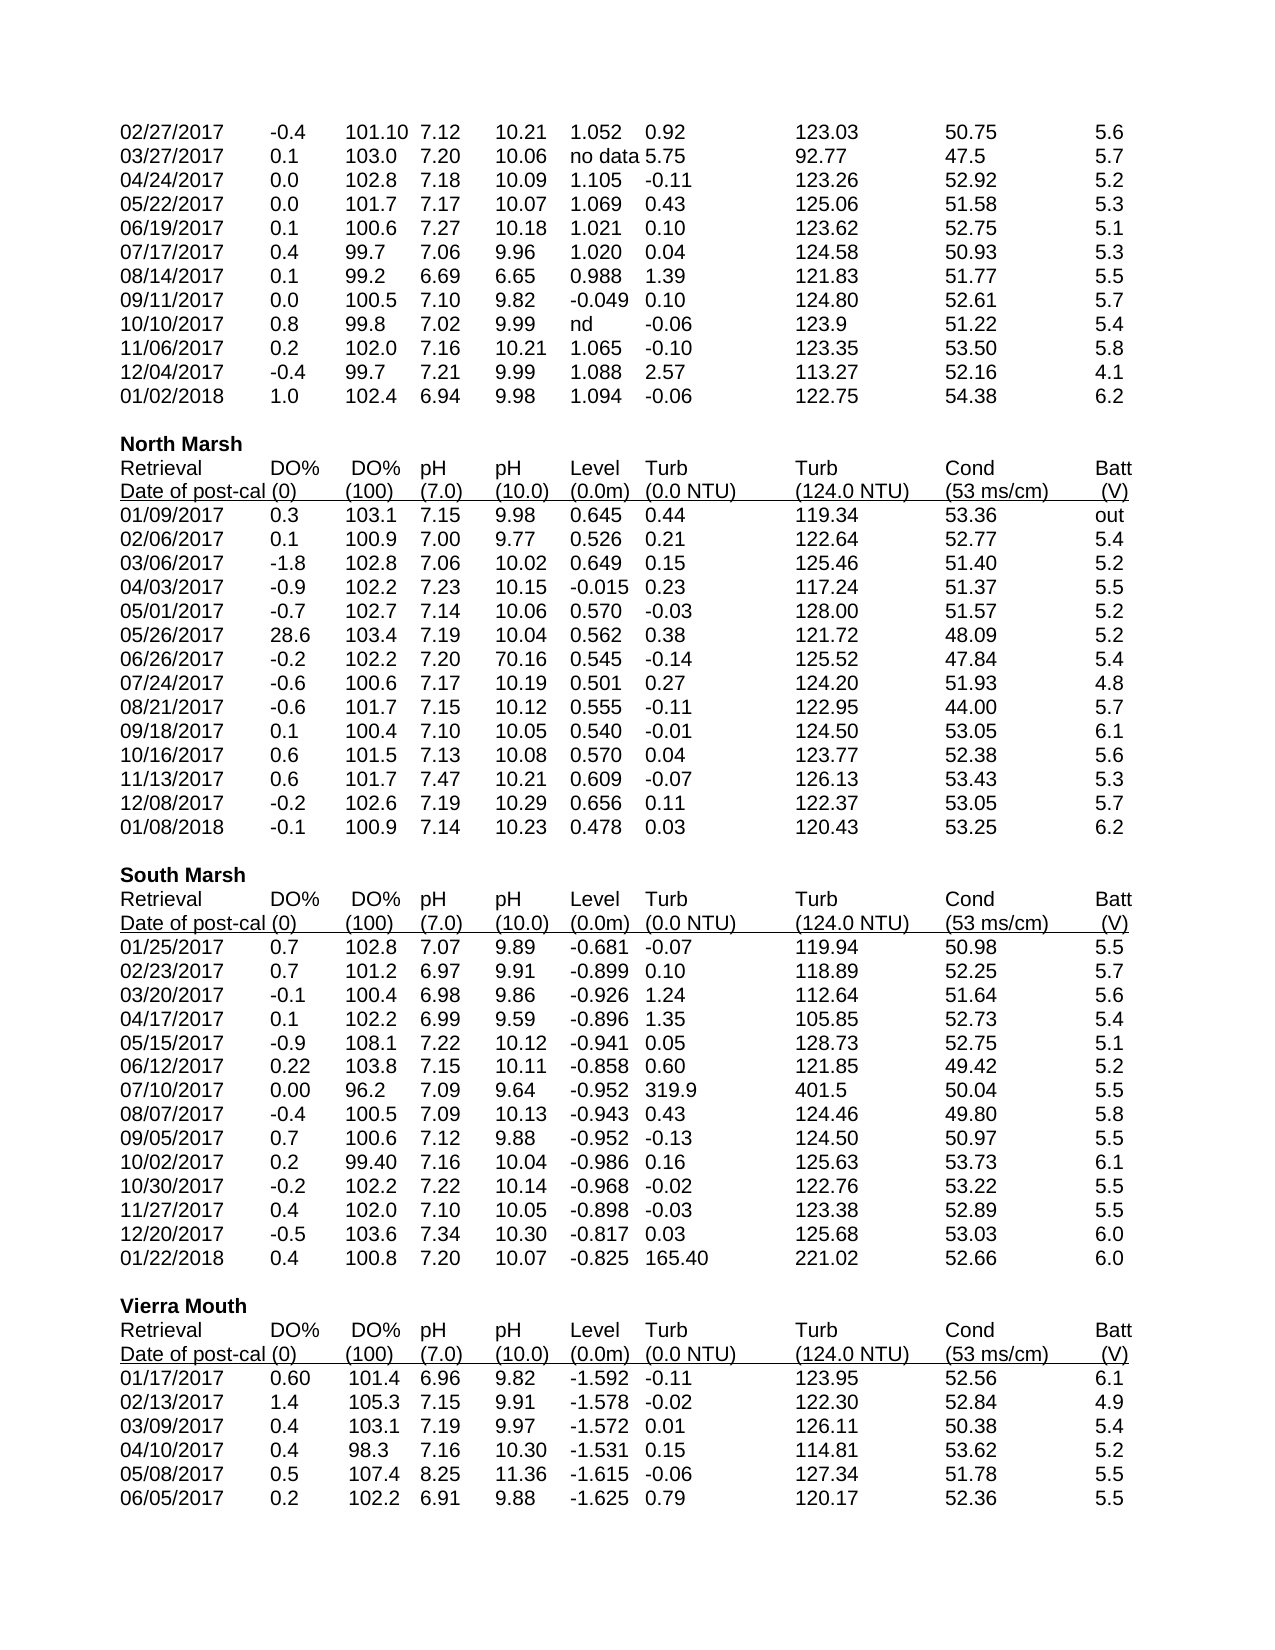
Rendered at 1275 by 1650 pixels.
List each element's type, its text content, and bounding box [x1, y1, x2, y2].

text 05/26/2017 28.6 103.4 7.19 10.04 0.562 0.38 121.72 48.09 5.2 [120, 623, 1155, 647]
text 01/17/2017 0.60 101.4 6.96 9.82 -1.592 -0.11 123.95 52.56 6.1 [120, 1366, 1155, 1390]
text 01/09/2017 0.3 103.1 7.15 9.98 0.645 0.44 119.34 53.36 out [120, 503, 1155, 527]
text 06/19/2017 0.1 100.6 7.27 10.18 1.021 0.10 123.62 52.75 5.1 [120, 216, 1155, 240]
text 01/25/2017 0.7 102.8 7.07 9.89 -0.681 -0.07 119.94 50.98 5.5 [120, 934, 1155, 958]
text 01/08/2018 -0.1 100.9 7.14 10.23 0.478 0.03 120.43 53.25 6.2 [120, 815, 1155, 839]
text 12/04/2017 -0.4 99.7 7.21 9.99 1.088 2.57 113.27 52.16 4.1 [120, 359, 1155, 383]
text 02/13/2017 1.4 105.3 7.15 9.91 -1.578 -0.02 122.30 52.84 4.9 [120, 1390, 1155, 1414]
text 10/02/2017 0.2 99.40 7.16 10.04 -0.986 0.16 125.63 53.73 6.1 [120, 1150, 1155, 1174]
text 01/22/2018 0.4 100.8 7.20 10.07 -0.825 165.40 221.02 52.66 6.0 [120, 1246, 1155, 1270]
text 12/20/2017 -0.5 103.6 7.34 10.30 -0.817 0.03 125.68 53.03 6.0 [120, 1222, 1155, 1246]
text 12/08/2017 -0.2 102.6 7.19 10.29 0.656 0.11 122.37 53.05 5.7 [120, 791, 1155, 815]
text 09/05/2017 0.7 100.6 7.12 9.88 -0.952 -0.13 124.50 50.97 5.5 [120, 1126, 1155, 1150]
text 08/14/2017 0.1 99.2 6.69 6.65 0.988 1.39 121.83 51.77 5.5 [120, 264, 1155, 288]
text 08/07/2017 -0.4 100.5 7.09 10.13 -0.943 0.43 124.46 49.80 5.8 [120, 1102, 1155, 1126]
text 09/11/2017 0.0 100.5 7.10 9.82 -0.049 0.10 124.80 52.61 5.7 [120, 288, 1155, 312]
text 03/20/2017 -0.1 100.4 6.98 9.86 -0.926 1.24 112.64 51.64 5.6 [120, 982, 1155, 1006]
text 04/03/2017 -0.9 102.2 7.23 10.15 -0.015 0.23 117.24 51.37 5.5 [120, 575, 1155, 599]
text 06/26/2017 -0.2 102.2 7.20 70.16 0.545 -0.14 125.52 47.84 5.4 [120, 647, 1155, 671]
text 11/06/2017 0.2 102.0 7.16 10.21 1.065 -0.10 123.35 53.50 5.8 [120, 336, 1155, 359]
text 05/01/2017 -0.7 102.7 7.14 10.06 0.570 -0.03 128.00 51.57 5.2 [120, 599, 1155, 623]
text Retrieval DO% DO% pH pH Level Turb Turb Cond Batt [120, 887, 1155, 911]
text 02/06/2017 0.1 100.9 7.00 9.77 0.526 0.21 122.64 52.77 5.4 [120, 527, 1155, 551]
text 10/30/2017 -0.2 102.2 7.22 10.14 -0.968 -0.02 122.76 53.22 5.5 [120, 1174, 1155, 1198]
text North Marsh [120, 431, 1155, 455]
text 07/10/2017 0.00 96.2 7.09 9.64 -0.952 319.9 401.5 50.04 5.5 [120, 1078, 1155, 1102]
text 09/18/2017 0.1 100.4 7.10 10.05 0.540 -0.01 124.50 53.05 6.1 [120, 719, 1155, 743]
text 06/12/2017 0.22 103.8 7.15 10.11 -0.858 0.60 121.85 49.42 5.2 [120, 1054, 1155, 1078]
text 03/09/2017 0.4 103.1 7.19 9.97 -1.572 0.01 126.11 50.38 5.4 [120, 1414, 1155, 1438]
text 01/02/2018 1.0 102.4 6.94 9.98 1.094 -0.06 122.75 54.38 6.2 [120, 383, 1155, 407]
text 11/27/2017 0.4 102.0 7.10 10.05 -0.898 -0.03 123.38 52.89 5.5 [120, 1198, 1155, 1222]
text Retrieval DO% DO% pH pH Level Turb Turb Cond Batt [120, 1318, 1155, 1342]
text 04/17/2017 0.1 102.2 6.99 9.59 -0.896 1.35 105.85 52.73 5.4 [120, 1006, 1155, 1030]
text 10/10/2017 0.8 99.8 7.02 9.99 nd -0.06 123.9 51.22 5.4 [120, 312, 1155, 336]
text 04/10/2017 0.4 98.3 7.16 10.30 -1.531 0.15 114.81 53.62 5.2 [120, 1438, 1155, 1462]
text Date of post-cal (0) (100) (7.0) (10.0) (0.0m) (0.0 NTU) (124.0 NTU) (53 ms/cm) (V) [120, 479, 1155, 503]
text 05/22/2017 0.0 101.7 7.17 10.07 1.069 0.43 125.06 51.58 5.3 [120, 192, 1155, 216]
text 07/24/2017 -0.6 100.6 7.17 10.19 0.501 0.27 124.20 51.93 4.8 [120, 671, 1155, 695]
text 11/13/2017 0.6 101.7 7.47 10.21 0.609 -0.07 126.13 53.43 5.3 [120, 767, 1155, 791]
text 06/05/2017 0.2 102.2 6.91 9.88 -1.625 0.79 120.17 52.36 5.5 [120, 1486, 1155, 1509]
text 04/24/2017 0.0 102.8 7.18 10.09 1.105 -0.11 123.26 52.92 5.2 [120, 168, 1155, 192]
text 02/23/2017 0.7 101.2 6.97 9.91 -0.899 0.10 118.89 52.25 5.7 [120, 958, 1155, 982]
text 05/15/2017 -0.9 108.1 7.22 10.12 -0.941 0.05 128.73 52.75 5.1 [120, 1030, 1155, 1054]
text 10/16/2017 0.6 101.5 7.13 10.08 0.570 0.04 123.77 52.38 5.6 [120, 743, 1155, 767]
text Retrieval DO% DO% pH pH Level Turb Turb Cond Batt [120, 455, 1155, 479]
text 08/21/2017 -0.6 101.7 7.15 10.12 0.555 -0.11 122.95 44.00 5.7 [120, 695, 1155, 719]
text Date of post-cal (0) (100) (7.0) (10.0) (0.0m) (0.0 NTU) (124.0 NTU) (53 ms/cm) (V) [120, 911, 1155, 934]
text 03/27/2017 0.1 103.0 7.20 10.06 no data 5.75 92.77 47.5 5.7 [120, 144, 1155, 168]
text 05/08/2017 0.5 107.4 8.25 11.36 -1.615 -0.06 127.34 51.78 5.5 [120, 1462, 1155, 1486]
text 02/27/2017 -0.4 101.10 7.12 10.21 1.052 0.92 123.03 50.75 5.6 [120, 120, 1155, 144]
text Vierra Mouth [120, 1294, 1155, 1318]
text Date of post-cal (0) (100) (7.0) (10.0) (0.0m) (0.0 NTU) (124.0 NTU) (53 ms/cm) (V) [120, 1342, 1155, 1366]
text South Marsh [120, 863, 1155, 887]
text 03/06/2017 -1.8 102.8 7.06 10.02 0.649 0.15 125.46 51.40 5.2 [120, 551, 1155, 575]
text 07/17/2017 0.4 99.7 7.06 9.96 1.020 0.04 124.58 50.93 5.3 [120, 240, 1155, 264]
